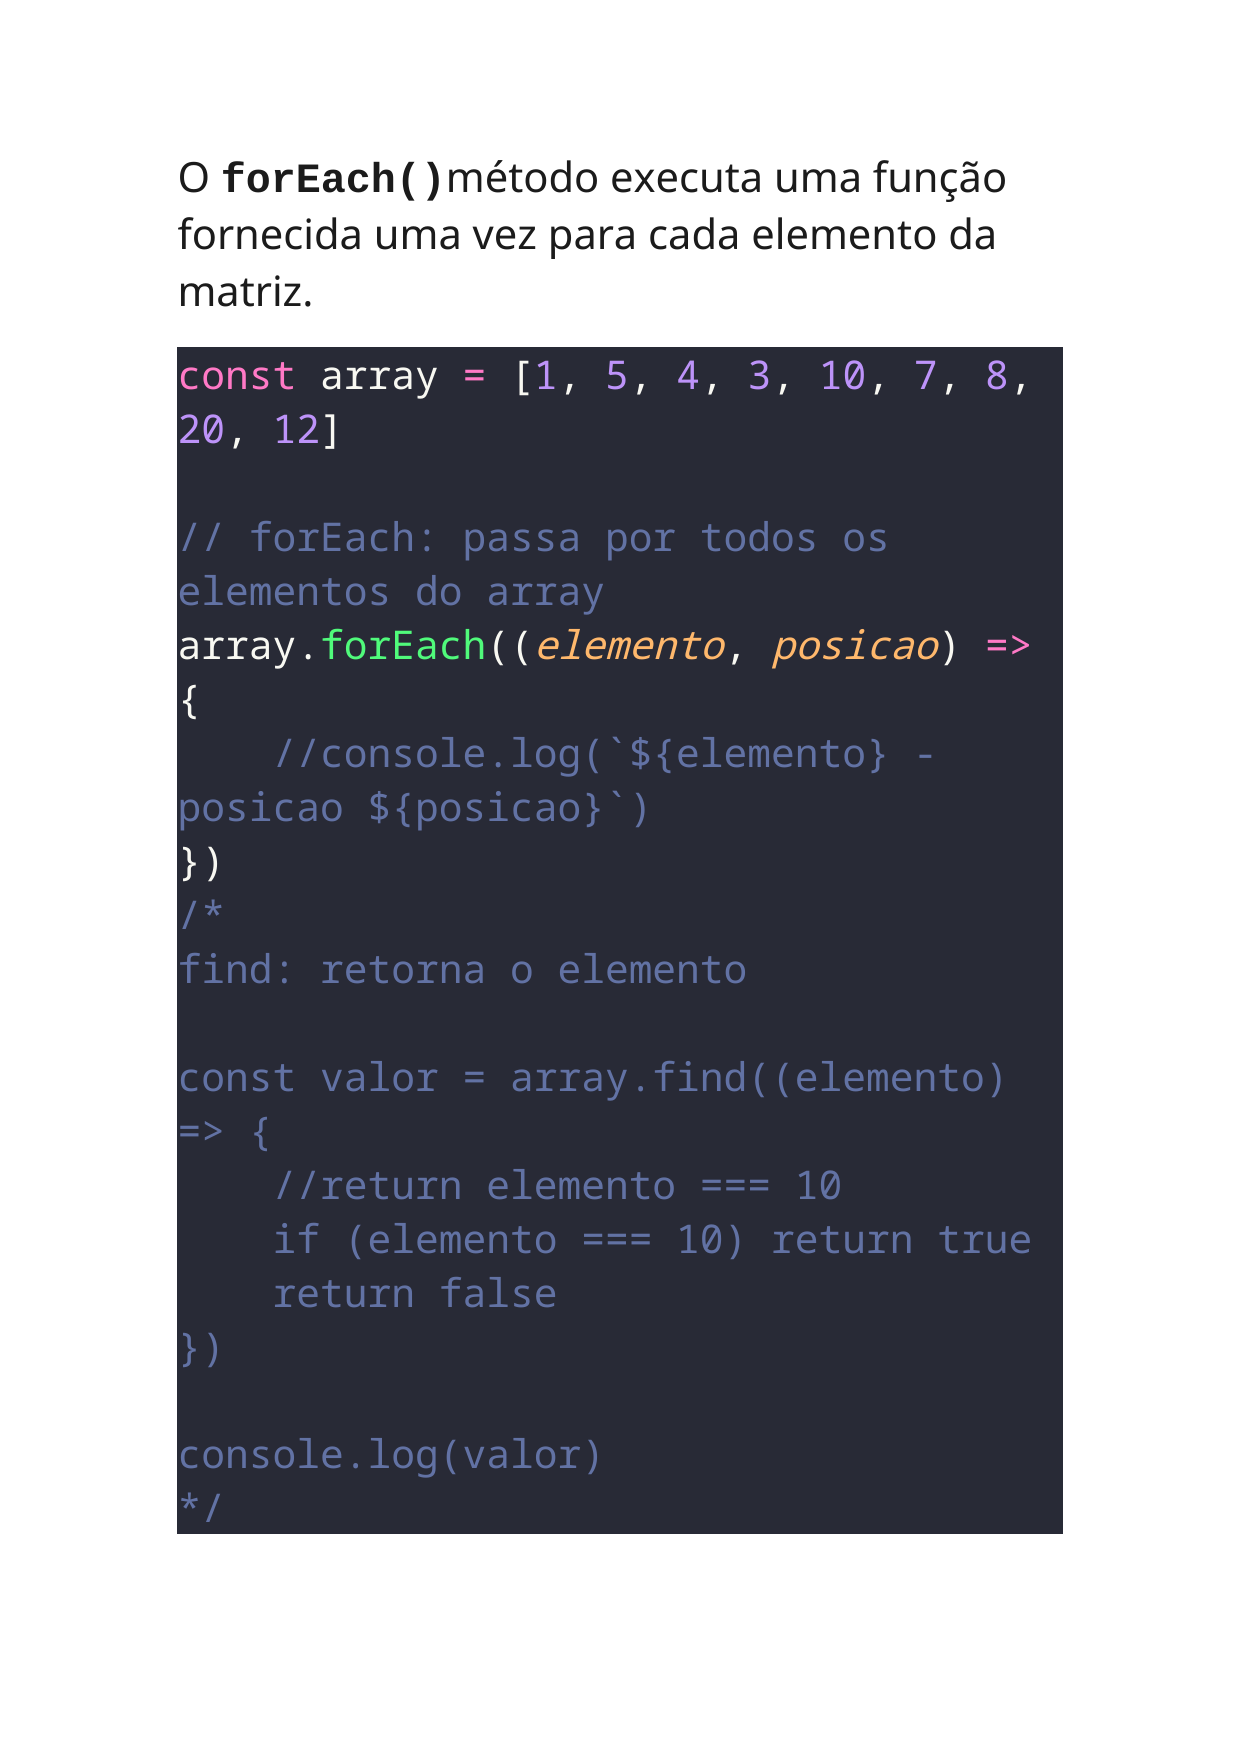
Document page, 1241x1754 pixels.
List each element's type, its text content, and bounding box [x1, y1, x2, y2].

text const valor = array.find((elemento) => { [177, 1049, 1063, 1157]
text return false [177, 1265, 1063, 1319]
text }) [177, 1319, 1063, 1373]
text find: retorna o elemento [177, 941, 1063, 995]
text array.forEach((elemento, posicao) => { [177, 617, 1063, 725]
text */ [177, 1481, 1063, 1534]
text // forEach: passa por todos os elementos do array [177, 509, 1063, 617]
text if (elemento === 10) return true [177, 1211, 1063, 1265]
text //return elemento === 10 [177, 1157, 1063, 1211]
text }) [177, 833, 1063, 887]
text /* [177, 887, 1063, 941]
text //console.log(`${elemento} - posicao ${posicao}`) [177, 725, 1063, 833]
text console.log(valor) [177, 1427, 1063, 1481]
text O forEach()método executa uma função fornecida uma vez para cada elemento da matriz. [177, 148, 1063, 318]
text const array = [1, 5, 4, 3, 10, 7, 8, 20, 12] [177, 347, 1063, 455]
